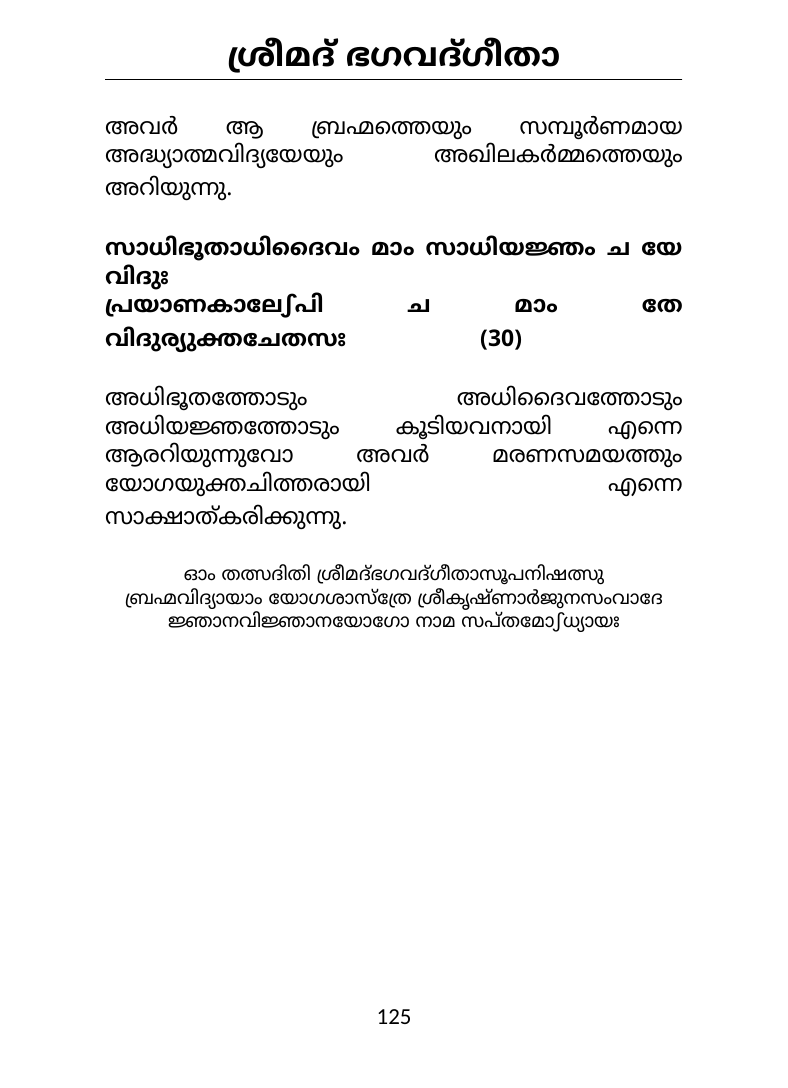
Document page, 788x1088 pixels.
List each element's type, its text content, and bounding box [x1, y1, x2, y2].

text ഓം തത്സദിതി ശ്രീമദ്ഭഗവദ്ഗീതാസൂപനിഷത്സു [105, 564, 682, 588]
text പ്രയാണകാലേഽപി ച മാം തേ വിദുര്യുക്തചേതസഃ (30) [105, 293, 682, 355]
text ബ്രഹ്മവിദ്യായാം യോഗശാസ്ത്രേ ശ്രീകൃഷ്ണാര്‍ജുനസംവാദേ [105, 588, 682, 611]
text സാധിഭൂതാധിദൈവം മാം സാധിയജ്ഞം ച യേ വിദുഃ [105, 236, 682, 293]
text അധിഭൂതത്തോടും അധിദൈവത്തോടും അധിയജ്ഞത്തോടും കൂടിയവനായി എന്നെ ആരറിയുന്നുവോ അവര്‍ മരണസമയത്തും യോഗയുക്തചിത്തരായി എന്നെ സാക്ഷാത്കരിക്കുന്നു. [105, 386, 682, 533]
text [105, 114, 682, 204]
text ജ്ഞാനവിജ്ഞാനയോഗോ നാമ സപ്തമോഽധ്യായഃ [105, 611, 682, 635]
